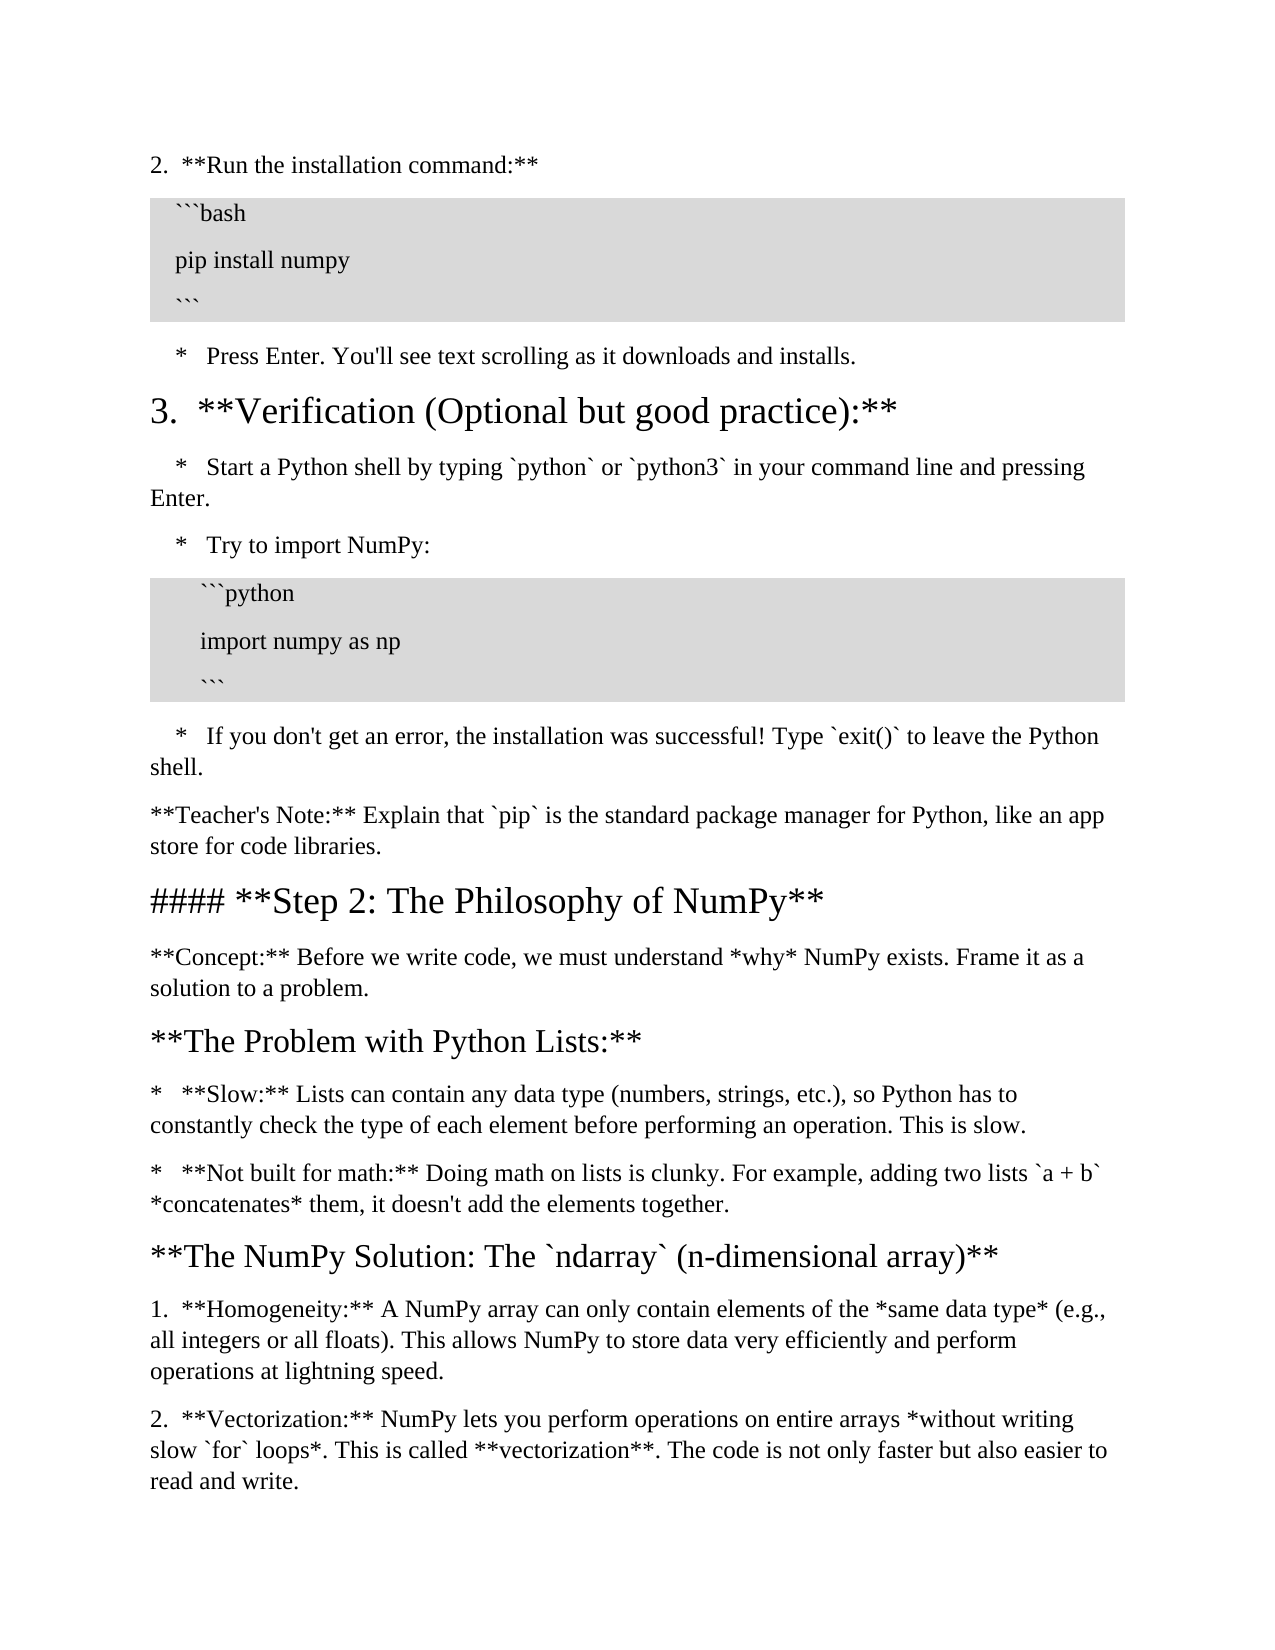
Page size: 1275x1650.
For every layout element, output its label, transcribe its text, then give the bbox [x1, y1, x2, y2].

text 2. **Vectorization:** NumPy lets you perform operations on entire arrays *without writing slow `for` loops*. This is called **vectorization**. The code is not only faster but also easier to read and write. [150, 1404, 1125, 1495]
subtitle #### **Step 2: The Philosophy of NumPy** [150, 879, 1125, 922]
text **Teacher's Note:** Explain that `pip` is the standard package manager for Python, like an app store for code libraries. [150, 800, 1125, 860]
text * **Not built for math:** Doing math on lists is clunky. For example, adding two lists `a + b` *concatenates* them, it doesn't add the elements together. [150, 1158, 1125, 1217]
text ```python [150, 578, 1125, 607]
text ```bash [150, 198, 1125, 226]
text * Press Enter. You'll see text scrolling as it downloads and installs. [150, 341, 1125, 369]
text * Start a Python shell by typing `python` or `python3` in your command line and pressing Enter. [150, 452, 1125, 512]
text **Concept:** Before we write code, we must understand *why* NumPy exists. Frame it as a solution to a problem. [150, 942, 1125, 1002]
text * If you don't get an error, the installation was successful! Type `exit()` to leave the Python shell. [150, 721, 1125, 781]
text * **Slow:** Lists can contain any data type (numbers, strings, etc.), so Python has to constantly check the type of each element before performing an operation. This is slow. [150, 1079, 1125, 1139]
text ``` [150, 293, 1125, 322]
text import numpy as np [150, 626, 1125, 655]
text 1. **Homogeneity:** A NumPy array can only contain elements of the *same data type* (e.g., all integers or all floats). This allows NumPy to store data very efficiently and perform operations at lightning speed. [150, 1294, 1125, 1385]
text pip install numpy [150, 245, 1125, 274]
subtitle 3. **Verification (Optional but good practice):** [150, 388, 1125, 432]
text ``` [150, 674, 1125, 702]
text 2. **Run the installation command:** [150, 150, 1125, 179]
subtitle **The Problem with Python Lists:** [150, 1021, 1125, 1059]
subtitle **The NumPy Solution: The `ndarray` (n-dimensional array)** [150, 1236, 1125, 1275]
text * Try to import NumPy: [150, 531, 1125, 559]
